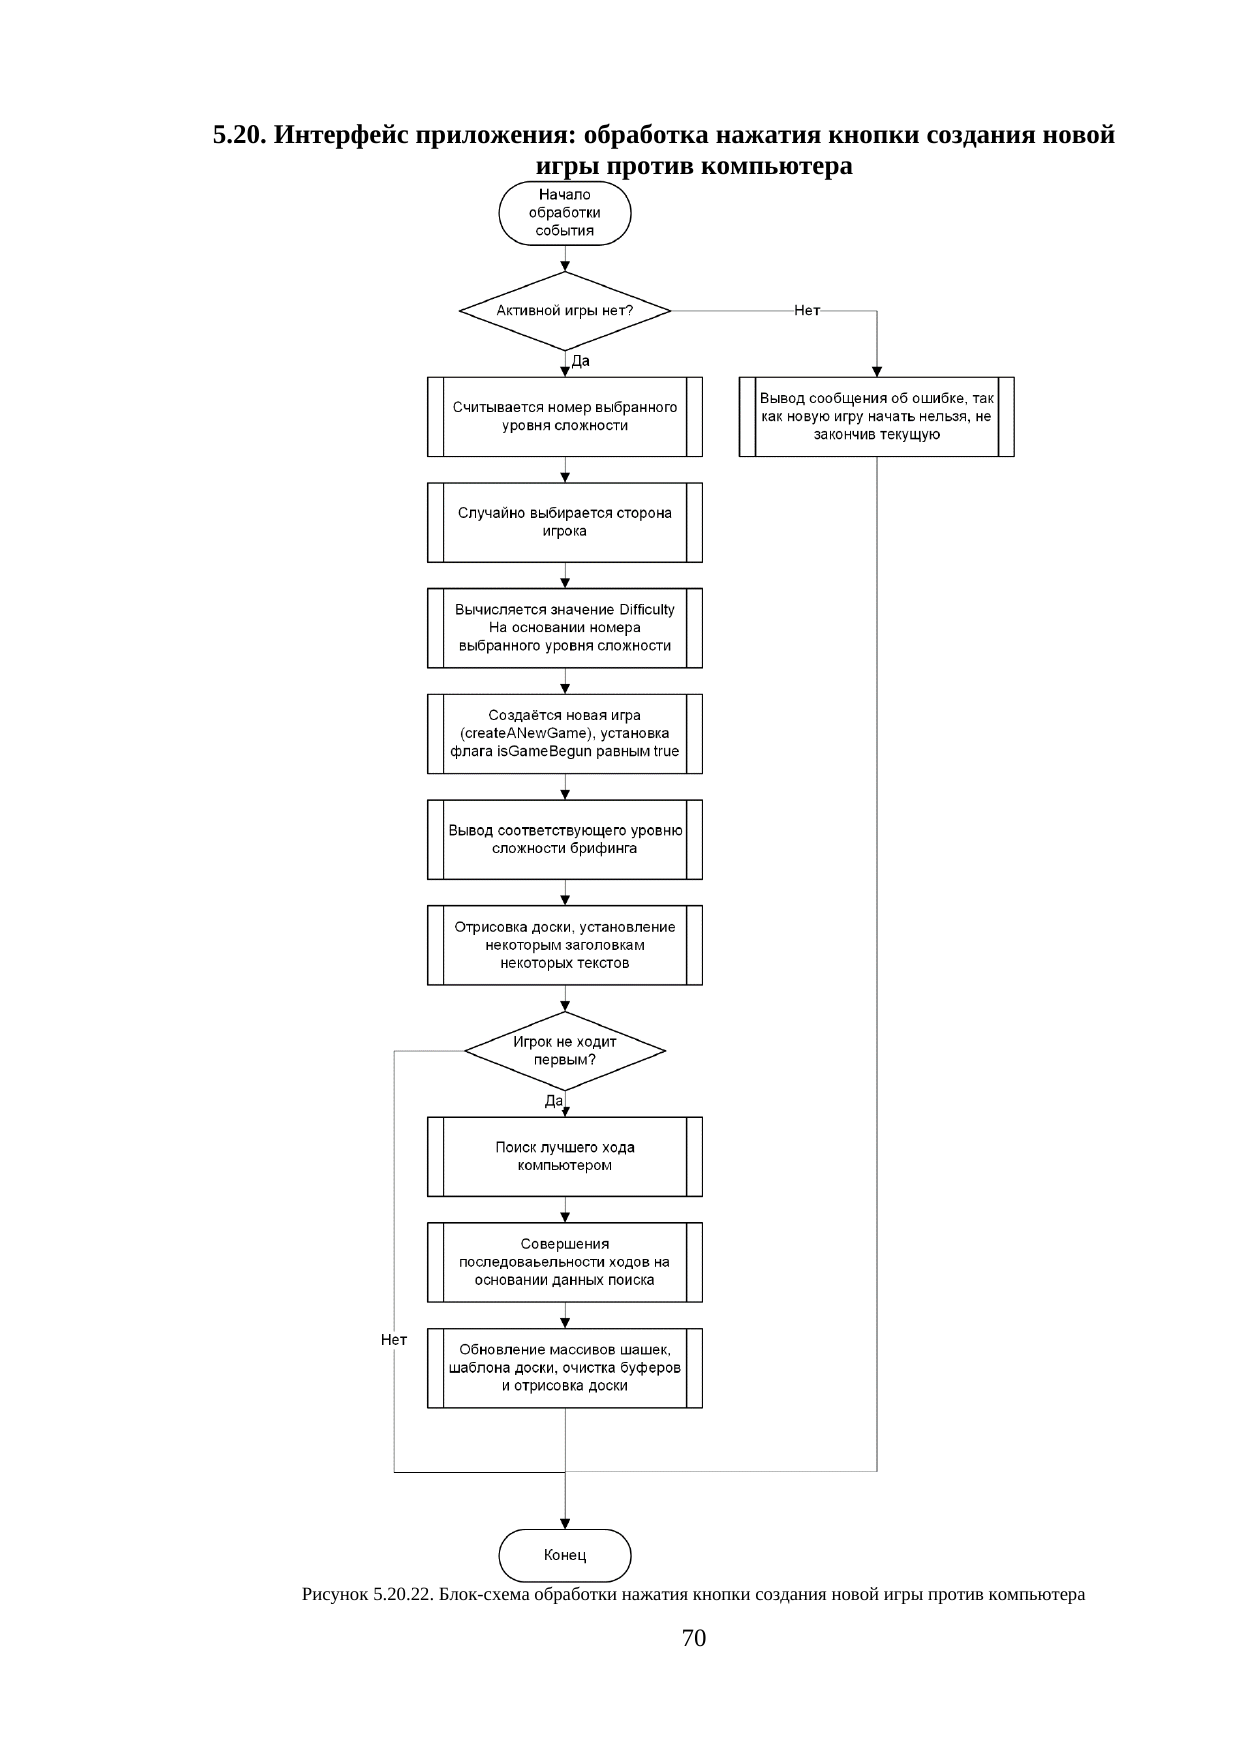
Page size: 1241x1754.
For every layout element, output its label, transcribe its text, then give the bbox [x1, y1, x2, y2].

subtitle Интерфейс приложения: обработка нажатия кнопки создания новой игры против компьютера [177, 118, 1152, 180]
picture [373, 180, 1015, 1583]
